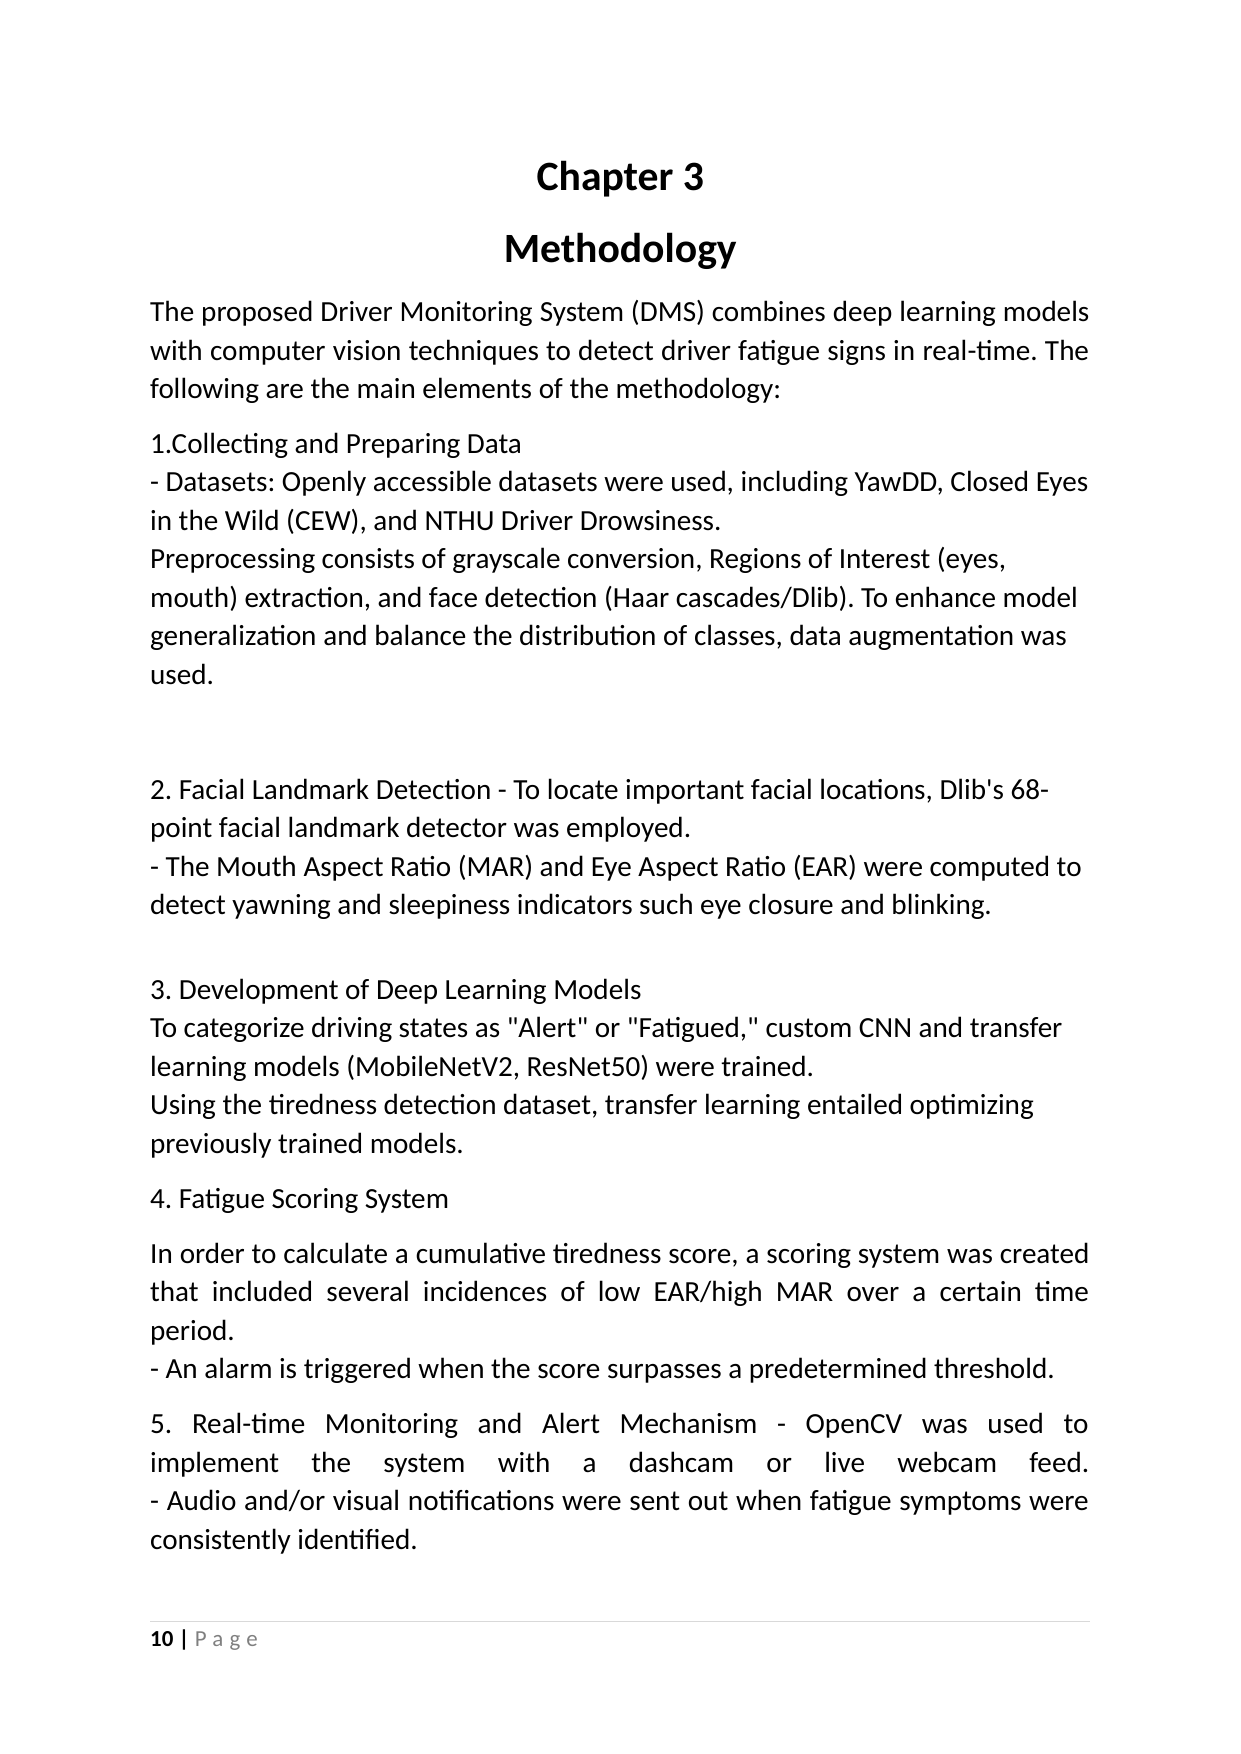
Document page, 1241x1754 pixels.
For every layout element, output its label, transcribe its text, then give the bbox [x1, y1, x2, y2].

text 1.Collecting and Preparing Data - Datasets: Openly accessible datasets were used, including YawDD, Closed Eyes in the Wild (CEW), and NTHU Driver Drowsiness. Preprocessing consists of grayscale conversion, Regions of Interest (eyes, mouth) extraction, and face detection (Haar cascades/Dlib). To enhance model generalization and balance the distribution of classes, data augmentation was used. 2. Facial Landmark Detection - To locate important facial locations, Dlib's 68-point facial landmark detector was employed. - The Mouth Aspect Ratio (MAR) and Eye Aspect Ratio (EAR) were computed to detect yawning and sleepiness indicators such eye closure and blinking. [150, 425, 1090, 952]
text Chapter 3 [150, 150, 1090, 201]
text Methodology [150, 222, 1090, 272]
text In order to calculate a cumulative tiredness score, a scoring system was created that included several incidences of low EAR/high MAR over a certain time period. - An alarm is triggered when the score surpasses a predetermined threshold. [150, 1235, 1090, 1386]
text 5. Real-time Monitoring and Alert Mechanism - OpenCV was used to implement the system with a dashcam or live webcam feed. - Audio and/or visual notifications were sent out when fatigue symptoms were consistently identified. [150, 1405, 1090, 1556]
text 4. Fatigue Scoring System [150, 1180, 1090, 1216]
text 3. Development of Deep Learning Models To categorize driving states as "Alert" or "Fatigued," custom CNN and transfer learning models (MobileNetV2, ResNet50) were trained. Using the tiredness detection dataset, transfer learning entailed optimizing previously trained models. [150, 971, 1090, 1160]
text The proposed Driver Monitoring System (DMS) combines deep learning models with computer vision techniques to detect driver fatigue signs in real-time. The following are the main elements of the methodology: [150, 293, 1090, 406]
